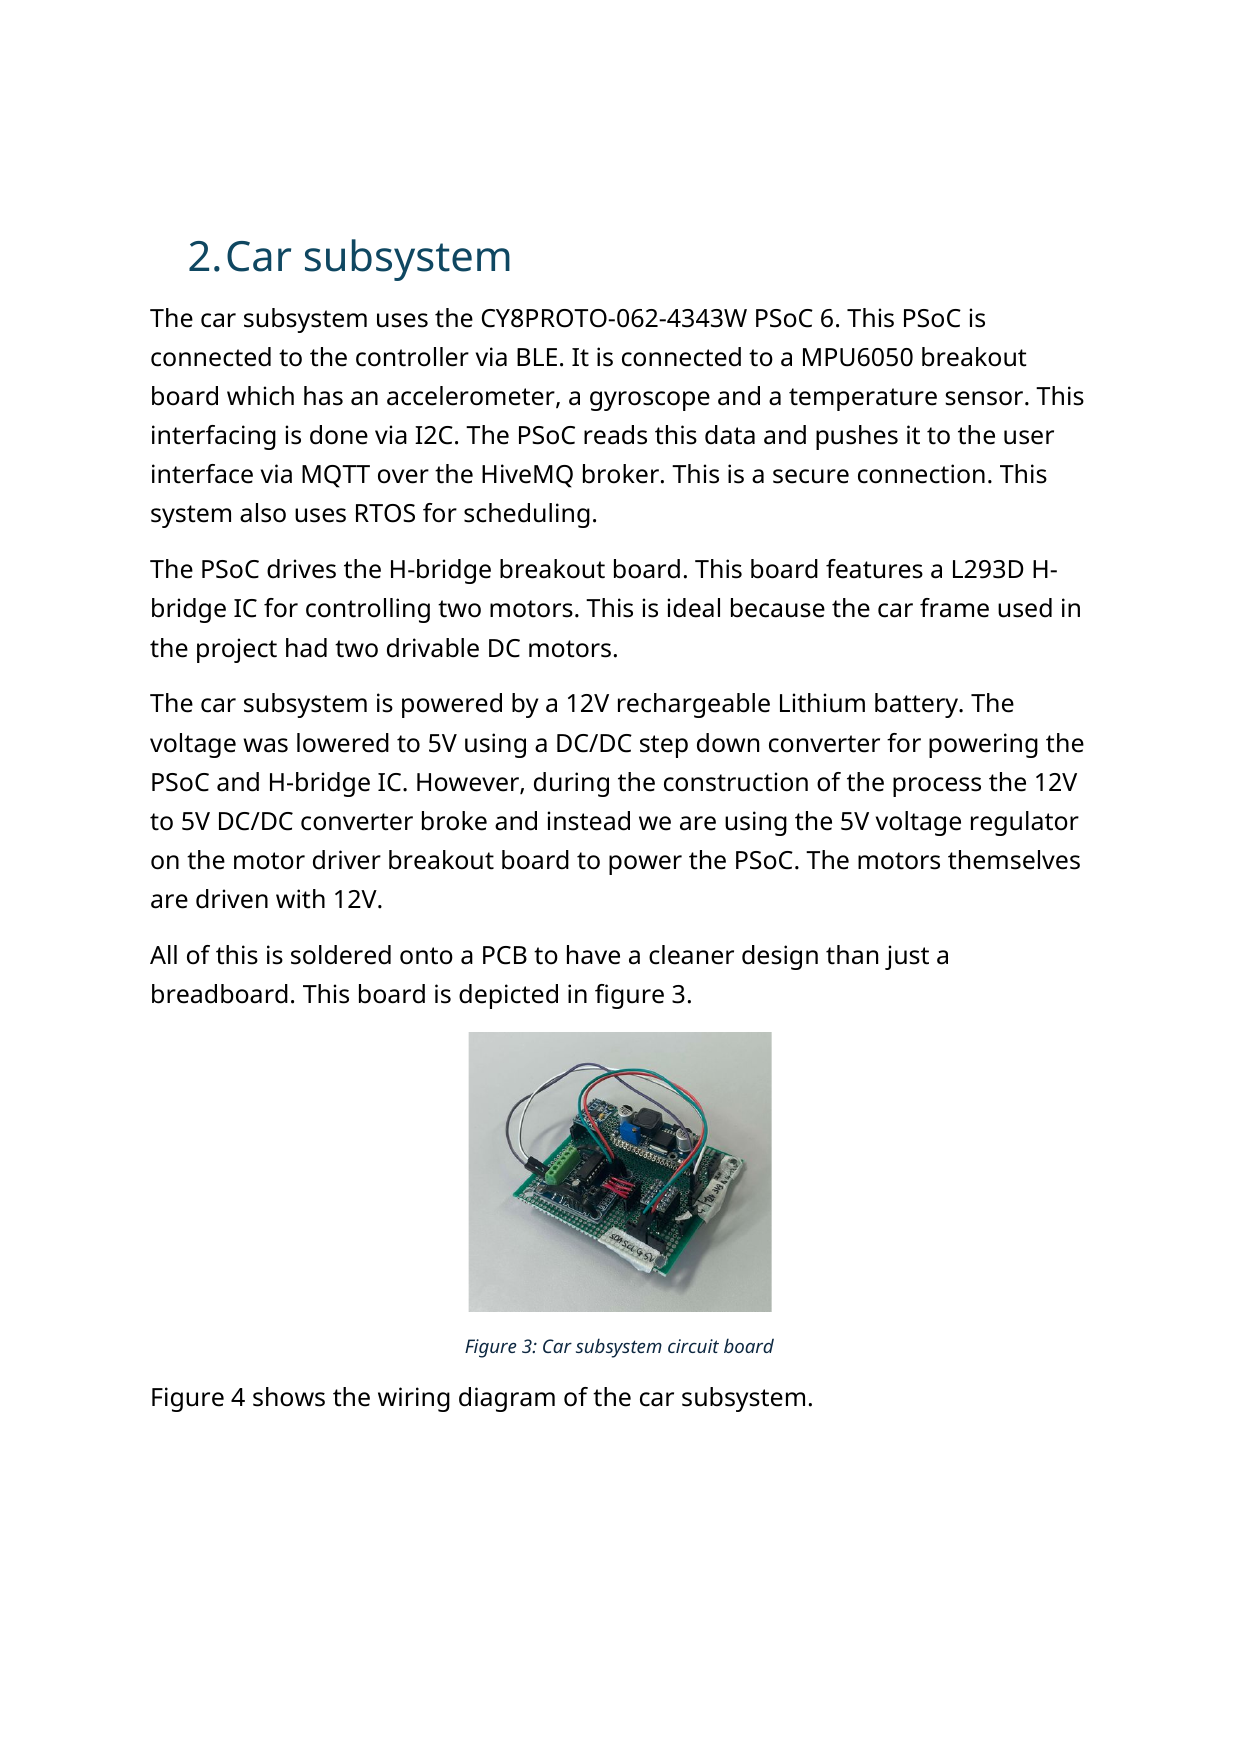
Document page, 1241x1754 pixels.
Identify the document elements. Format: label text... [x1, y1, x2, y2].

subtitle Car subsystem [187, 227, 1090, 283]
text All of this is soldered onto a PCB to have a cleaner design than just a breadboard. This board is depicted in figure 3. [150, 938, 1090, 1011]
text The car subsystem uses the CY8PROTO-062-4343W PSoC 6. This PSoC is connected to the controller via BLE. It is connected to a MPU6050 breakout board which has an accelerometer, a gyroscope and a temperature sensor. This interfacing is done via I2C. The PSoC reads this data and pushes it to the user interface via MQTT over the HiveMQ broker. This is a secure connection. This system also uses RTOS for scheduling. [150, 300, 1090, 530]
text Figure 3: Car subsystem circuit board [150, 1334, 1090, 1359]
text The PSoC drives the H-bridge breakout board. This board features a L293D H-bridge IC for controlling two motors. This is ideal because the car frame used in the project had two drivable DC motors. [150, 552, 1090, 664]
picture [468, 1032, 772, 1312]
text Figure 4 shows the wiring diagram of the car subsystem. [150, 1380, 1090, 1414]
text The car subsystem is powered by a 12V rechargeable Lithium battery. The voltage was lowered to 5V using a DC/DC step down converter for powering the PSoC and H-bridge IC. However, during the construction of the process the 12V to 5V DC/DC converter broke and instead we are using the 5V voltage regulator on the motor driver breakout board to power the PSoC. The motors themselves are driven with 12V. [150, 686, 1090, 916]
